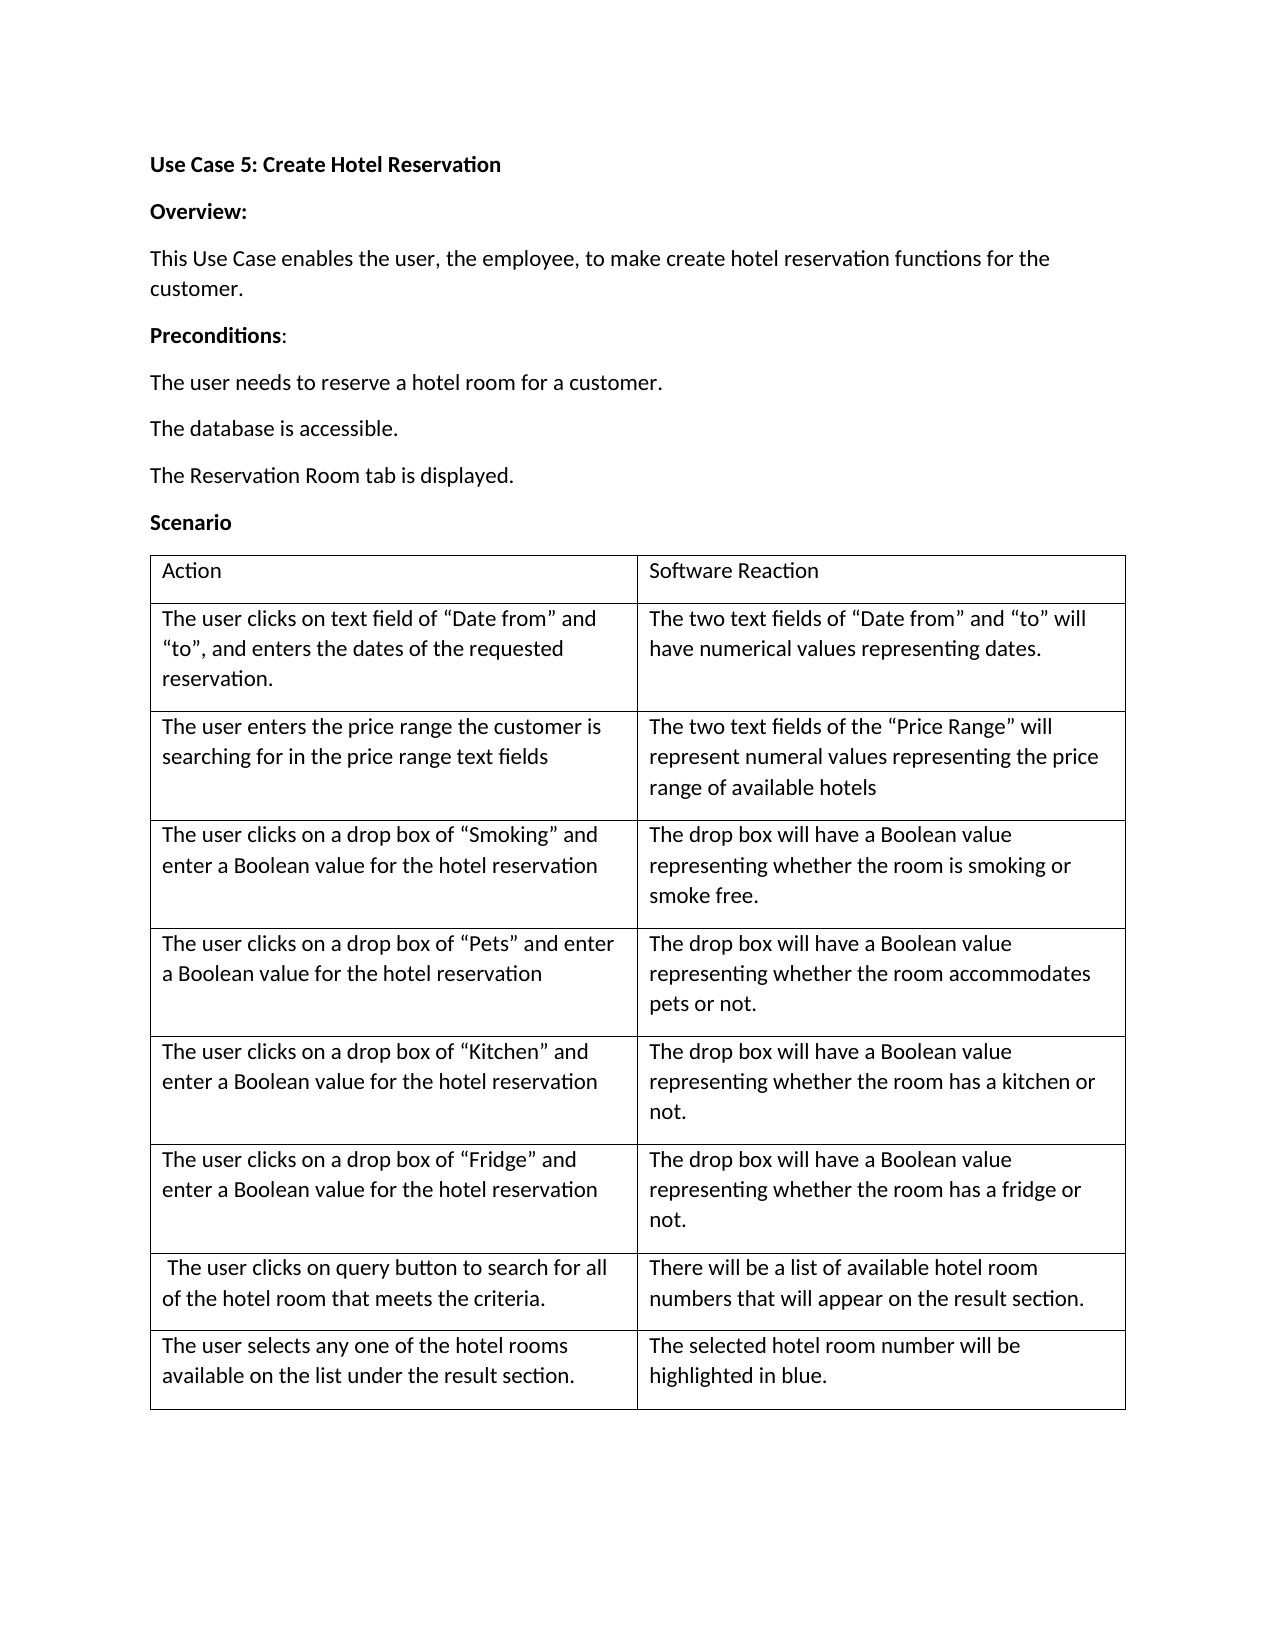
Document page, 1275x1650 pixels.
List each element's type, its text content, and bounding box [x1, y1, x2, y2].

table_cell The user clicks on a drop box of “Pets” and enter a Boolean value for the hotel reservation [151, 929, 637, 1036]
table_cell The drop box will have a Boolean value representing whether the room has a kitchen or not. [638, 1037, 1125, 1144]
text The database is accessible. [150, 414, 1125, 443]
table_cell The two text fields of the “Price Range” will represent numeral values representing the price range of available hotels [638, 712, 1125, 819]
text Use Case 5: Create Hotel Reservation [150, 150, 1125, 178]
table_cell The drop box will have a Boolean value representing whether the room accommodates pets or not. [638, 929, 1125, 1036]
table_cell There will be a list of available hotel room numbers that will appear on the result section. [638, 1254, 1125, 1330]
table_cell The user clicks on a drop box of “Smoking” and enter a Boolean value for the hotel reservation [151, 821, 637, 928]
table_header Action [151, 556, 637, 603]
table_cell The drop box will have a Boolean value representing whether the room has a fridge or not. [638, 1145, 1125, 1252]
table_cell The two text fields of “Date from” and “to” will have numerical values representing dates. [638, 604, 1125, 711]
table_cell The user clicks on query button to search for all of the hotel room that meets the criteria. [151, 1254, 637, 1330]
table_cell The user enters the price range the customer is searching for in the price range text fields [151, 712, 637, 819]
table_header Software Reaction [638, 556, 1125, 603]
table_cell The user clicks on text field of “Date from” and “to”, and enters the dates of the requested reservation. [151, 604, 637, 711]
table_cell The user selects any one of the hotel rooms available on the list under the result section. [151, 1331, 637, 1408]
text The user needs to reserve a hotel room for a customer. [150, 368, 1125, 396]
table_cell The drop box will have a Boolean value representing whether the room is smoking or smoke free. [638, 821, 1125, 928]
text Overview: [150, 197, 1125, 225]
text Scenario [150, 508, 1125, 536]
text Preconditions: [150, 321, 1125, 349]
table_cell The user clicks on a drop box of “Fridge” and enter a Boolean value for the hotel reservation [151, 1145, 637, 1252]
table_cell The user clicks on a drop box of “Kitchen” and enter a Boolean value for the hotel reservation [151, 1037, 637, 1144]
text This Use Case enables the user, the employee, to make create hotel reservation functions for the customer. [150, 244, 1125, 302]
text The Reservation Room tab is displayed. [150, 461, 1125, 489]
table_cell The selected hotel room number will be highlighted in blue. [638, 1331, 1125, 1408]
